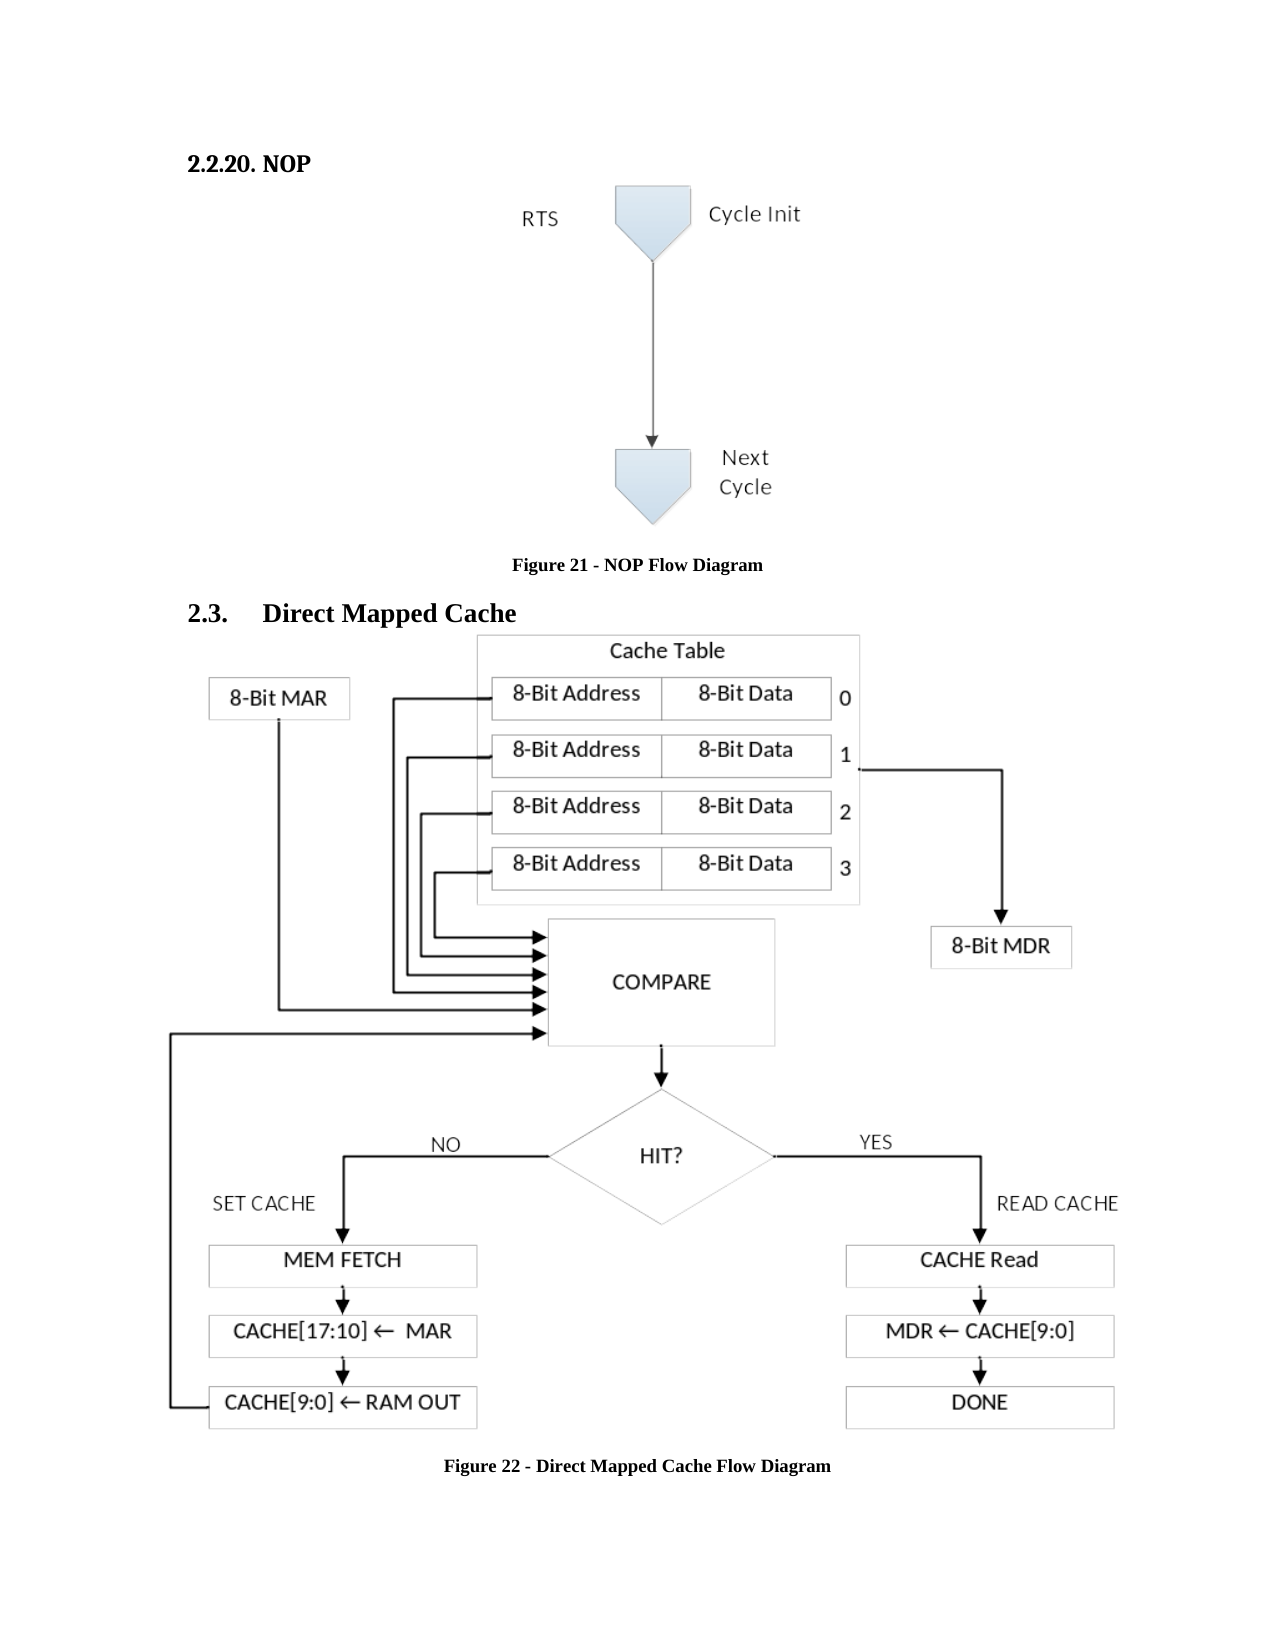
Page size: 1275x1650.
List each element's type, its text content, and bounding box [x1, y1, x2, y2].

subtitle NOP [187, 150, 1125, 179]
subtitle Direct Mapped Cache [187, 597, 1125, 628]
